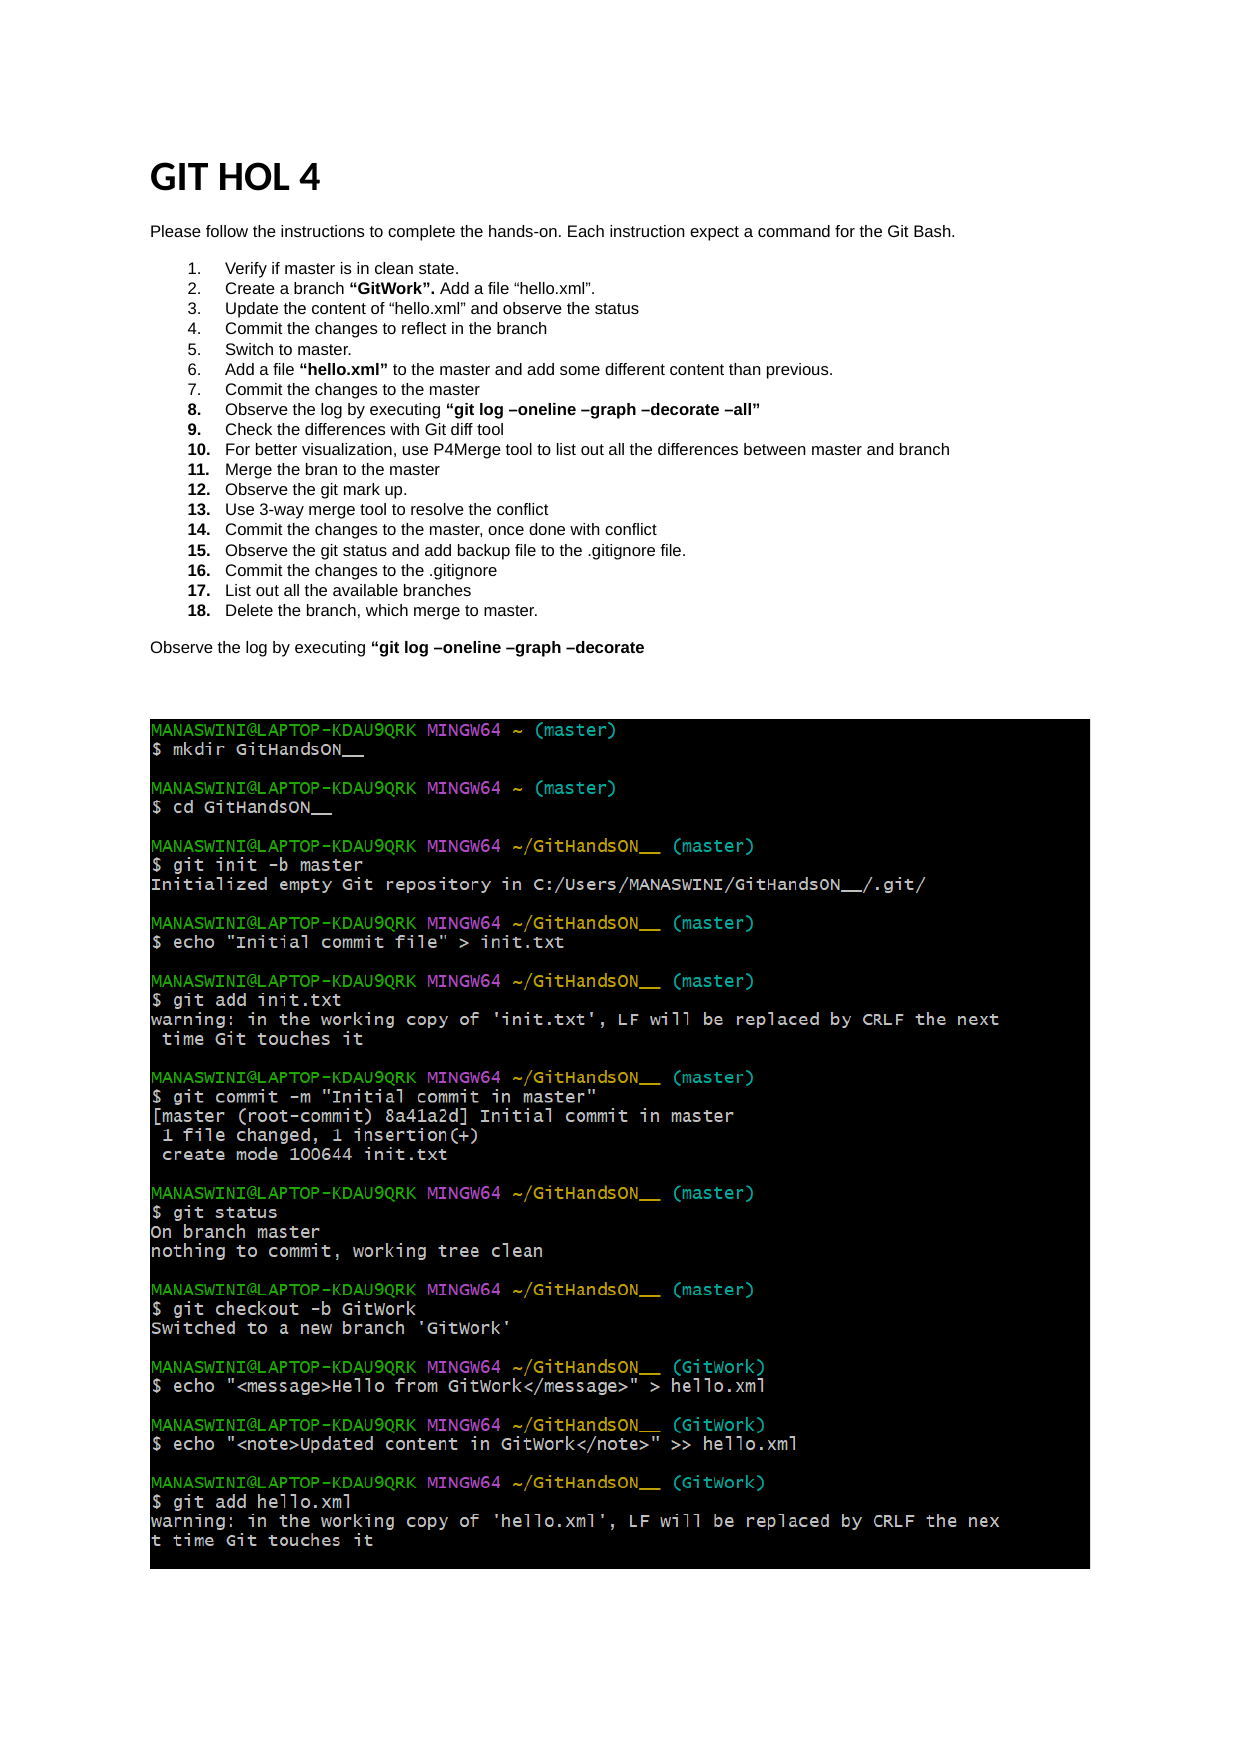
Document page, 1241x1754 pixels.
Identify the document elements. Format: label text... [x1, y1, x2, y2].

list Merge the bran to the master [187, 460, 1090, 479]
list Observe the git status and add backup file to the .gitignore file. [187, 540, 1090, 559]
list Commit the changes to the master, once done with conflict [187, 520, 1090, 539]
list Add a file “hello.xml” to the master and add some different content than previous. [187, 359, 1090, 378]
text Please follow the instructions to complete the hands-on. Each instruction expect a command for the Git Bash. [150, 222, 1090, 241]
list Observe the log by executing “git log –oneline –graph –decorate –all” [187, 399, 1090, 419]
list Update the content of “hello.xml” and observe the status [187, 299, 1090, 318]
text Observe the log by executing “git log –oneline –graph –decorate [150, 637, 1090, 657]
list For better visualization, use P4Merge tool to list out all the differences between master and branch [187, 440, 1090, 459]
picture [150, 719, 1091, 1569]
list Delete the branch, which merge to master. [187, 601, 1090, 620]
text GIT HOL 4 [150, 150, 1090, 201]
list Create a branch “GitWork”. Add a file “hello.xml”. [187, 279, 1090, 298]
list Commit the changes to the master [187, 379, 1090, 399]
list Check the differences with Git diff tool [187, 420, 1090, 439]
list Verify if master is in clean state. [187, 259, 1090, 278]
list Observe the git mark up. [187, 480, 1090, 499]
list List out all the available branches [187, 581, 1090, 600]
list Use 3-way merge tool to resolve the conflict [187, 500, 1090, 519]
list Commit the changes to the .gitignore [187, 560, 1090, 579]
list Switch to master. [187, 339, 1090, 358]
list Commit the changes to reflect in the branch [187, 319, 1090, 338]
